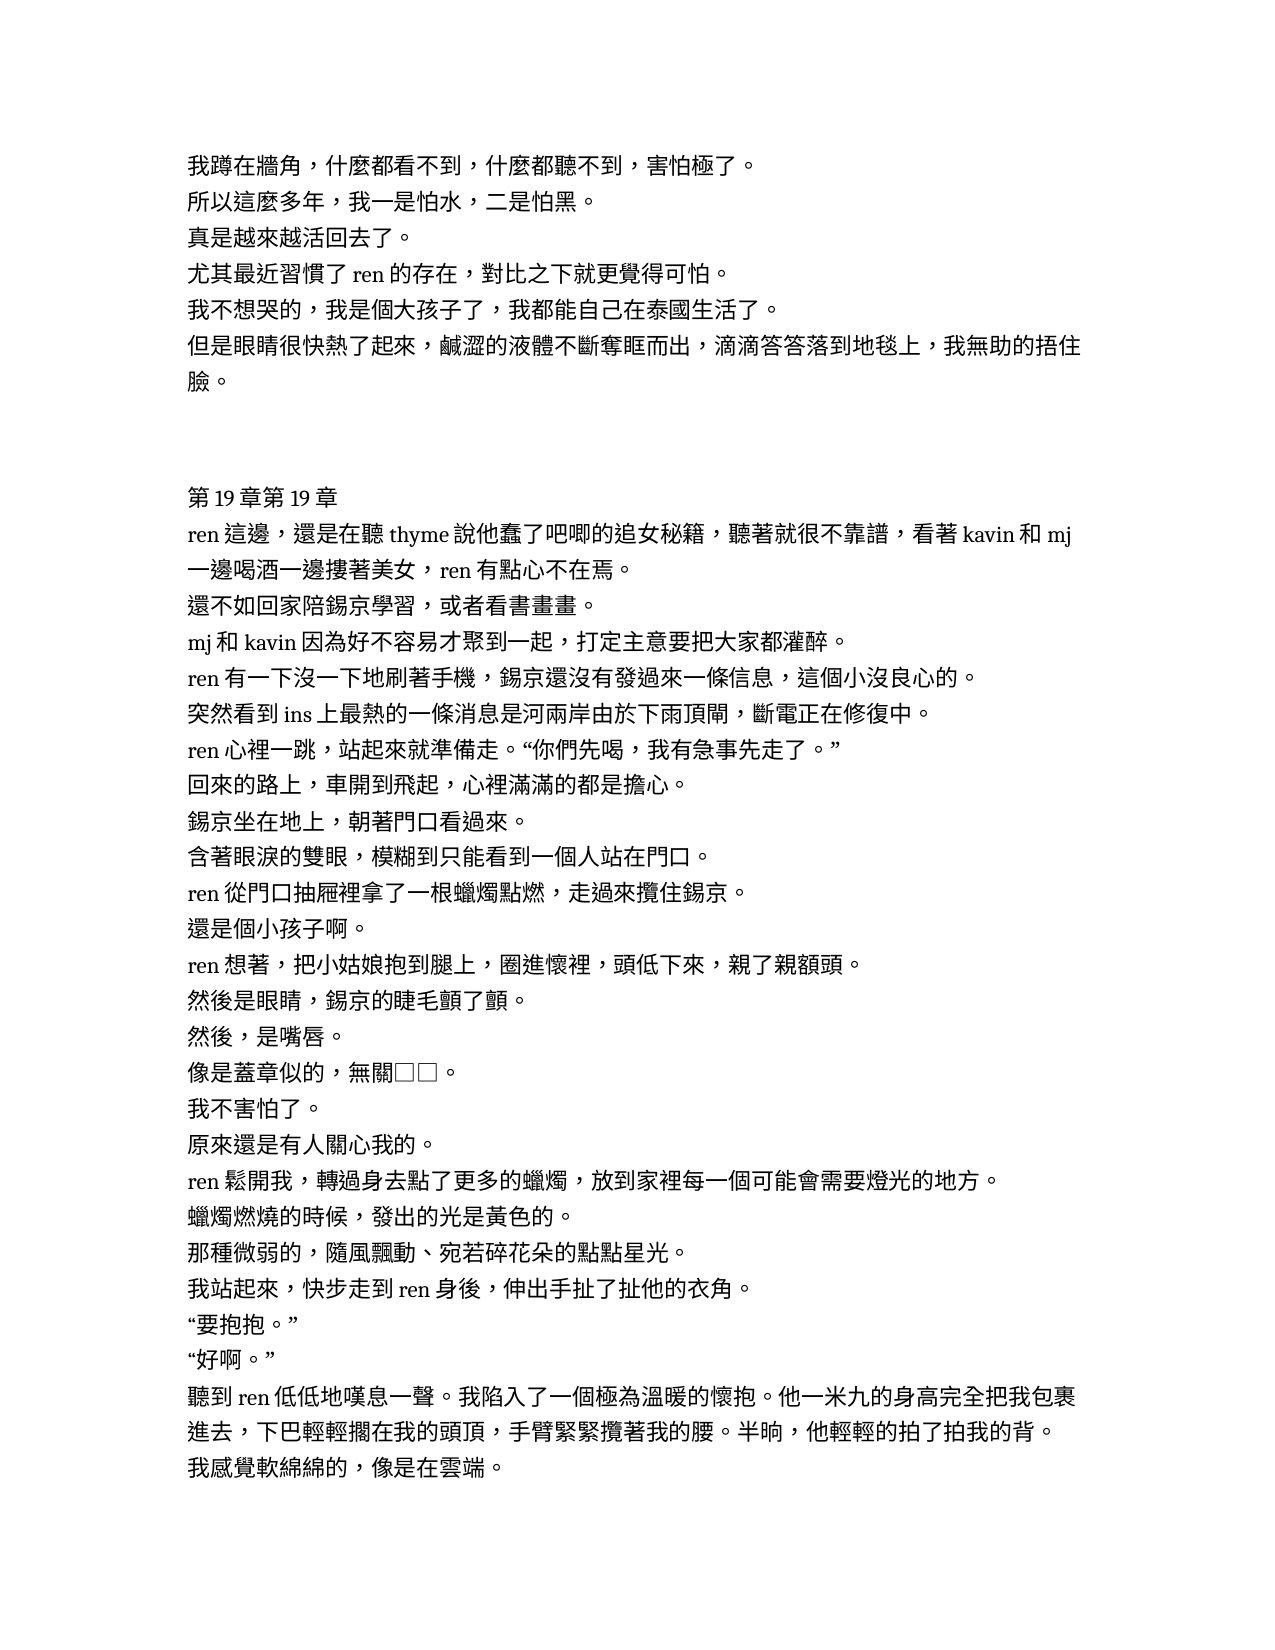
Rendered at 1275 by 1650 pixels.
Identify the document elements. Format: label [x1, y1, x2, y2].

text [187, 150, 1087, 457]
text [187, 482, 1087, 1483]
